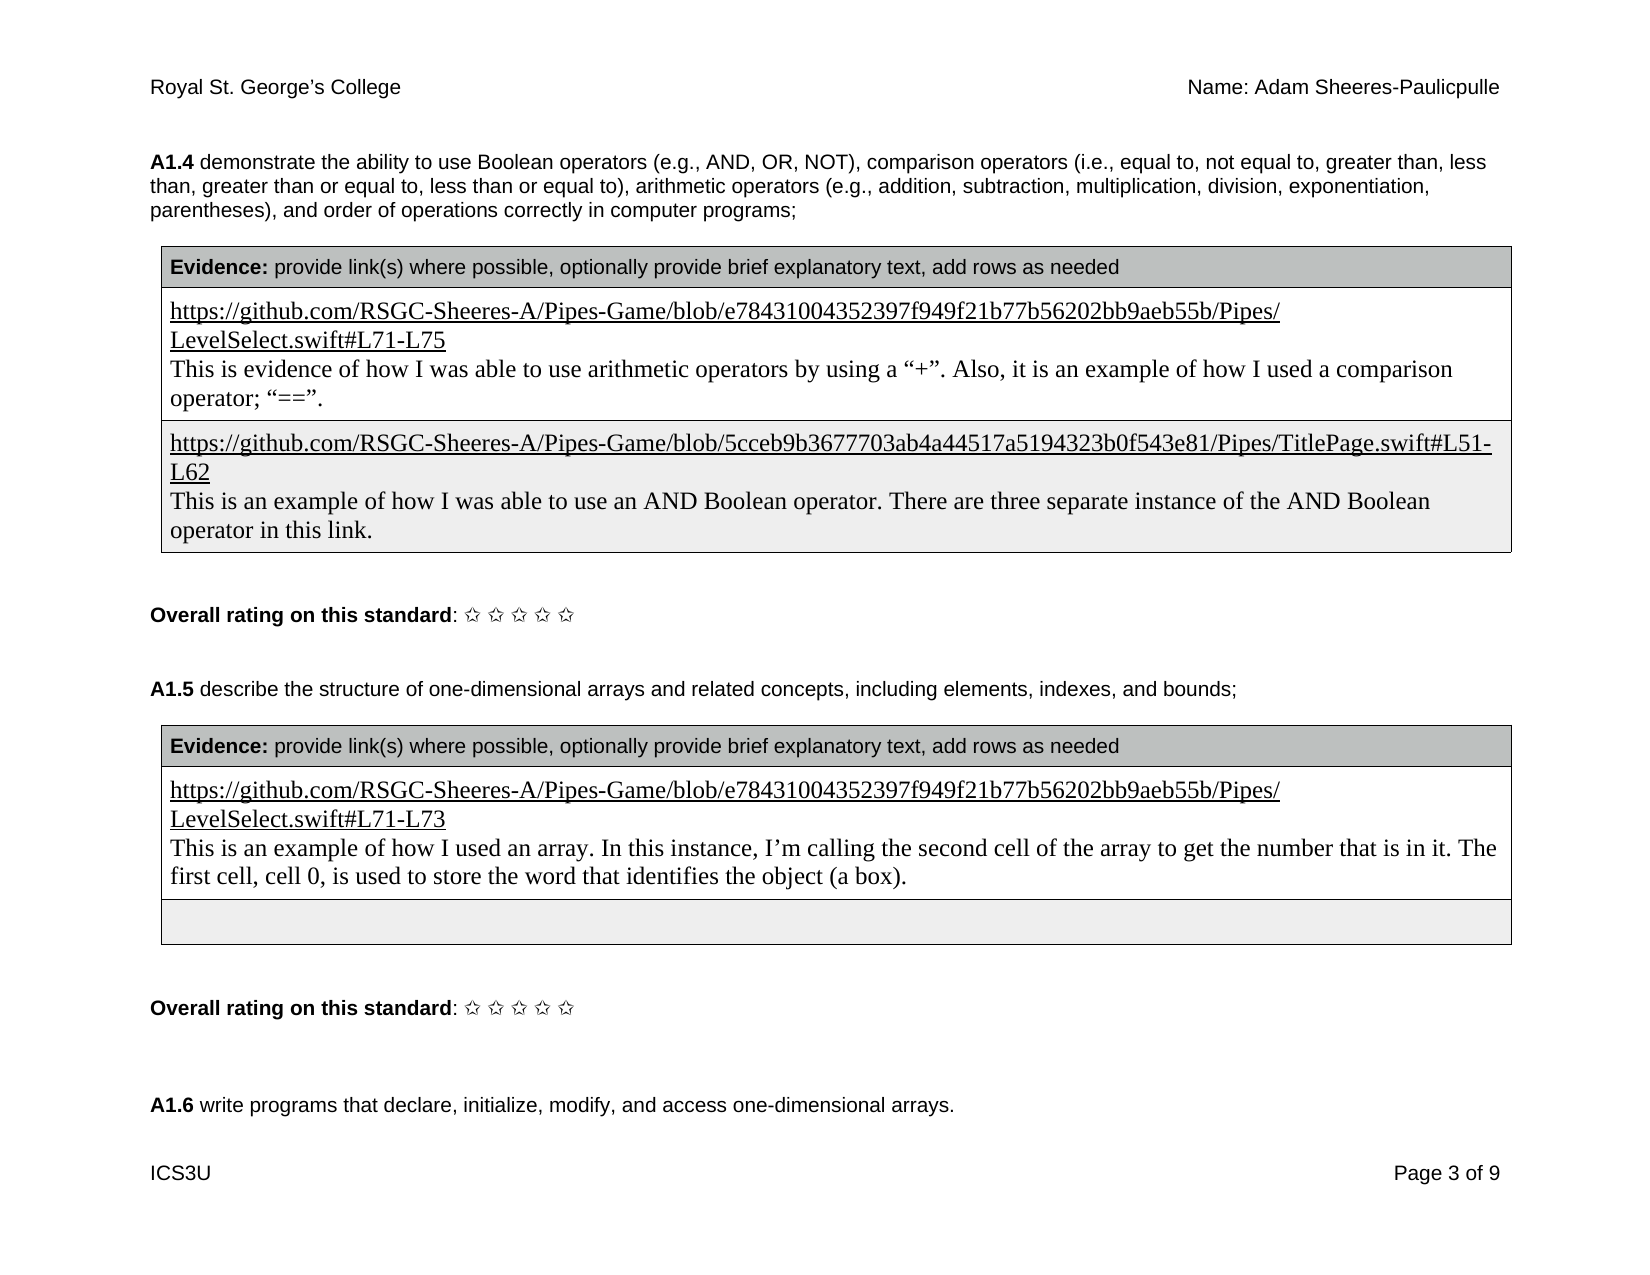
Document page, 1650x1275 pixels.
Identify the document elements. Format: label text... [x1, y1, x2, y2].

table_header Evidence: provide link(s) where possible, optionally provide brief explanatory text, add rows as needed [162, 726, 1511, 766]
text Overall rating on this standard: ✩ ✩ ✩ ✩ ✩ [150, 600, 1500, 629]
table_cell [162, 900, 1511, 944]
table_cell https://github.com/RSGC-Sheeres-A/Pipes-Game/blob/e78431004352397f949f21b77b56202bb9aeb55b/Pipes/LevelSelect.swift#L71-L75 This is evidence of how I was able to use arithmetic operators by using a “+”. Also, it is an example of how I used a comparison operator; “==”. [162, 288, 1511, 420]
text A1.4 demonstrate the ability to use Boolean operators (e.g., AND, OR, NOT), comparison operators (i.e., equal to, not equal to, greater than, less than, greater than or equal to, less than or equal to), arithmetic operators (e.g., addition, subtraction, multiplication, division, exponentiation, parentheses), and order of operations correctly in computer programs; [150, 150, 1500, 222]
text Overall rating on this standard: ✩ ✩ ✩ ✩ ✩ [150, 993, 1500, 1021]
table_header Evidence: provide link(s) where possible, optionally provide brief explanatory text, add rows as needed [162, 247, 1511, 287]
text A1.5 describe the structure of one-dimensional arrays and related concepts, including elements, indexes, and bounds; [150, 677, 1500, 701]
table_cell https://github.com/RSGC-Sheeres-A/Pipes-Game/blob/5cceb9b3677703ab4a44517a5194323b0f543e81/Pipes/TitlePage.swift#L51-L62 This is an example of how I was able to use an AND Boolean operator. There are three separate instance of the AND Boolean operator in this link. [162, 421, 1511, 552]
text A1.6 write programs that declare, initialize, modify, and access one-dimensional arrays. [150, 1093, 1500, 1117]
